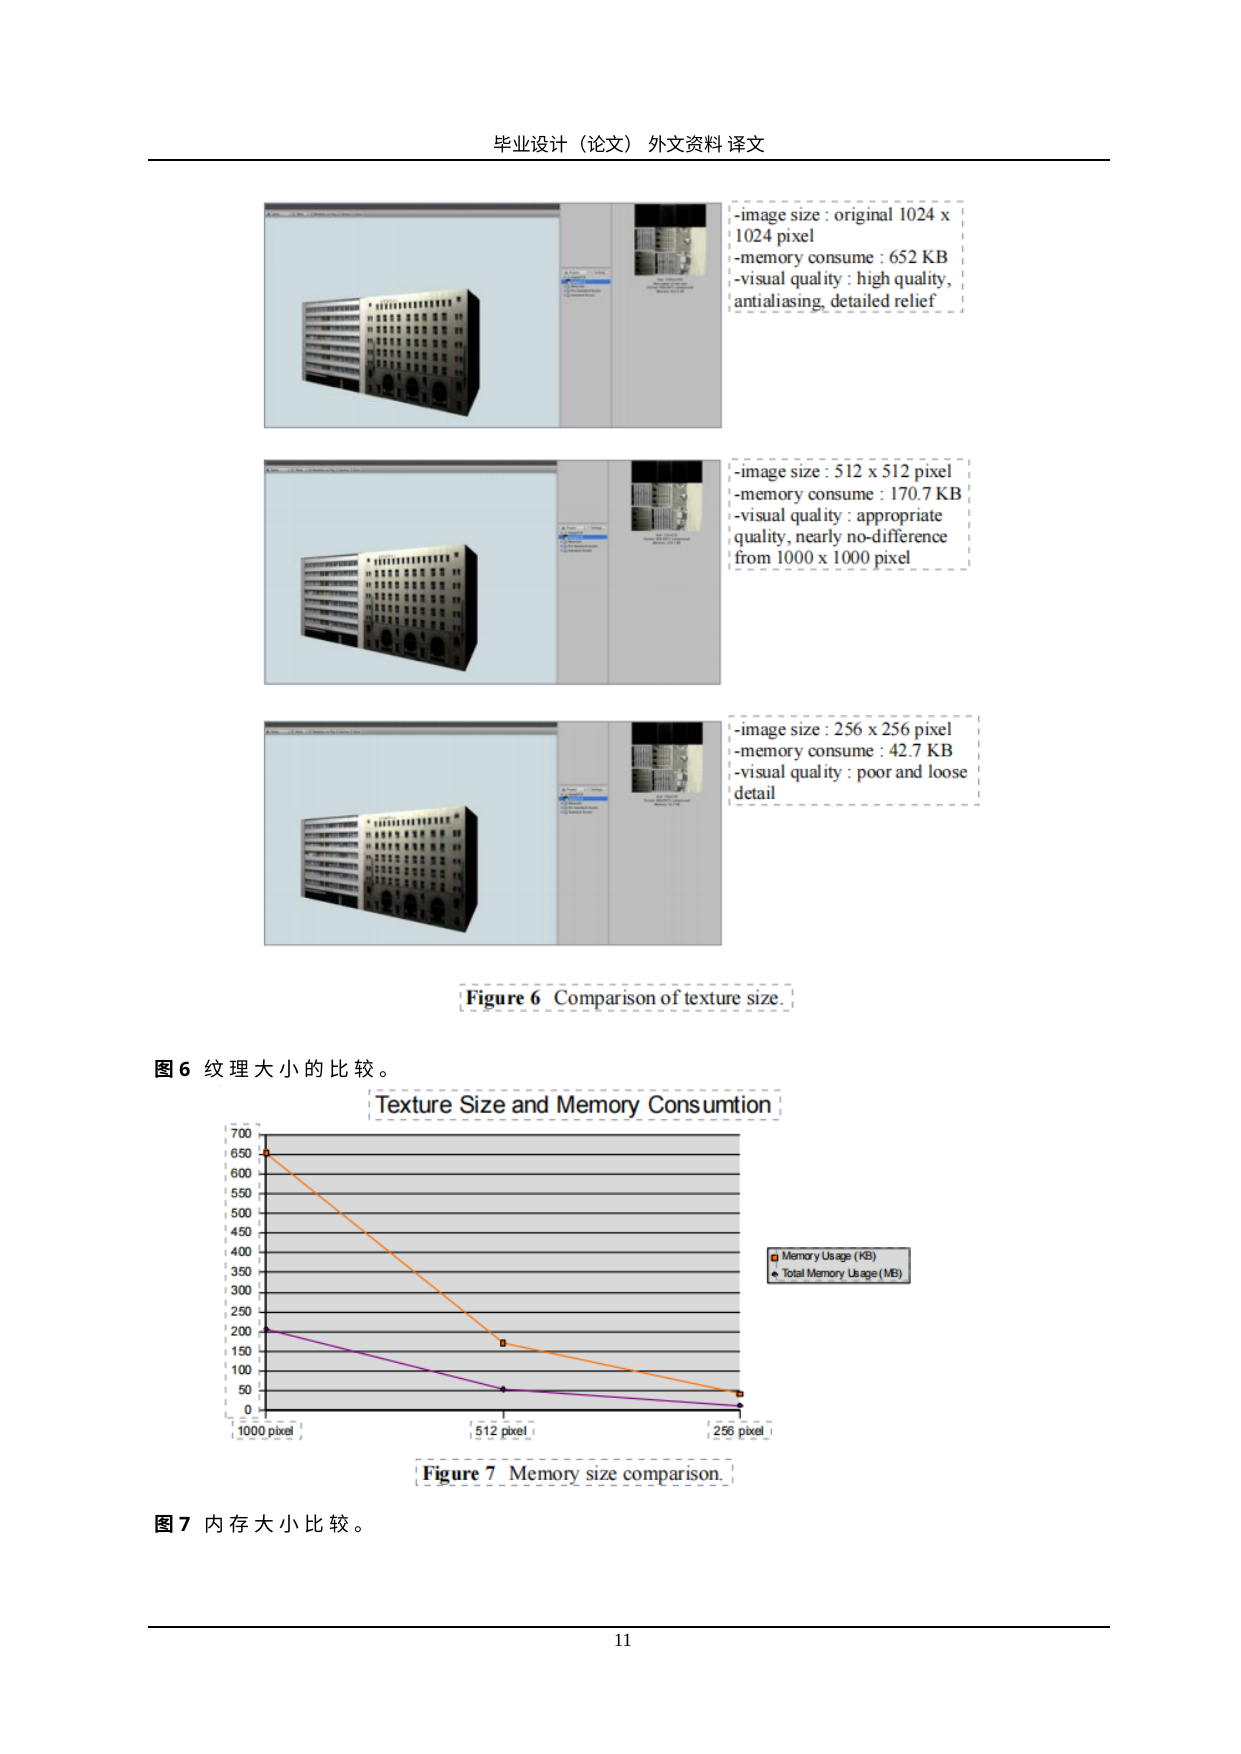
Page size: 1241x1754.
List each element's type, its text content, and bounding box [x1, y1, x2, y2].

text 图7 内存大小比较。 [148, 1506, 1110, 1539]
text 图6 纹理大小的比较。 [148, 1051, 1110, 1084]
picture [197, 178, 1021, 1047]
picture [147, 1092, 1013, 1498]
